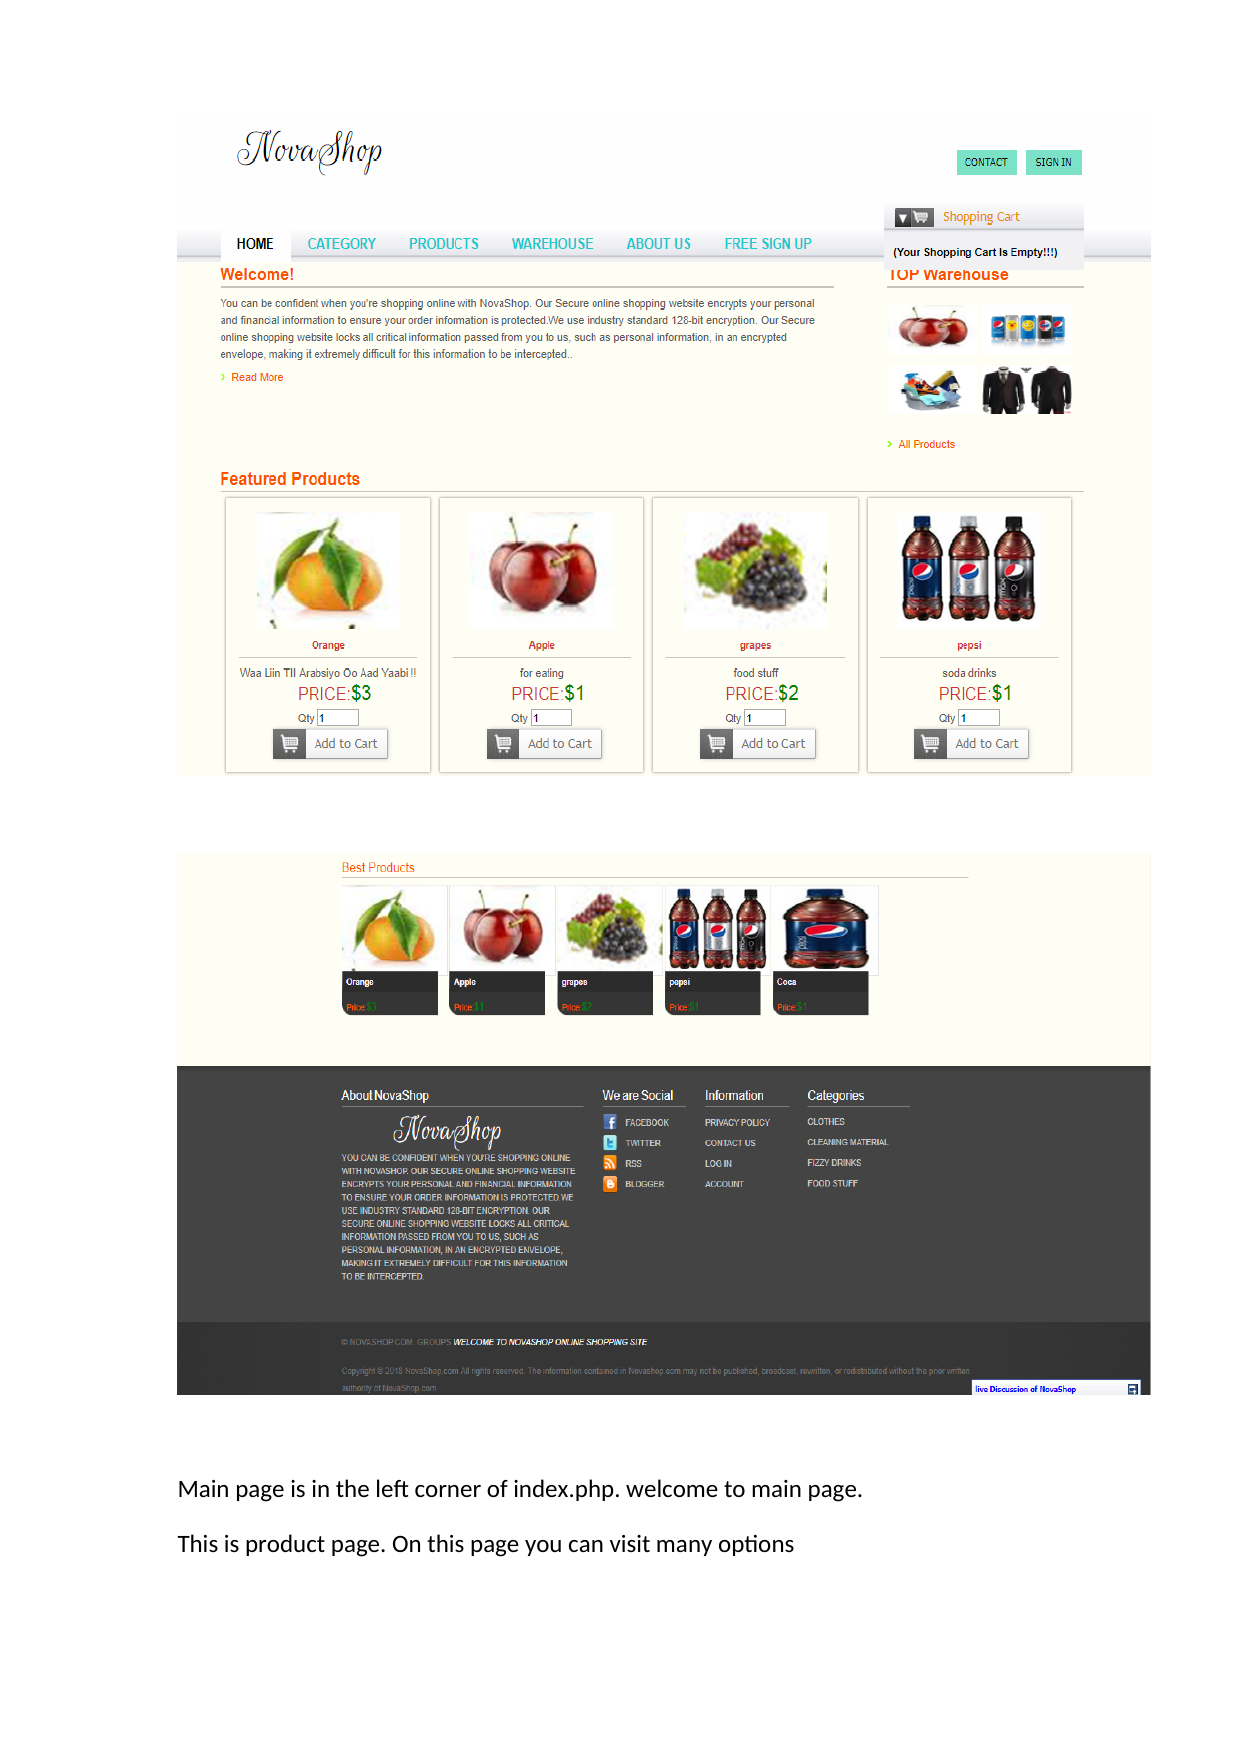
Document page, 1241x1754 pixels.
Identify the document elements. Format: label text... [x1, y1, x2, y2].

text This is product page. On this page you can visit many options [177, 1529, 1152, 1559]
text Main page is in the left corner of index.php. welcome to main page. [177, 1473, 1152, 1503]
picture [177, 118, 1151, 776]
picture [177, 853, 1151, 1395]
